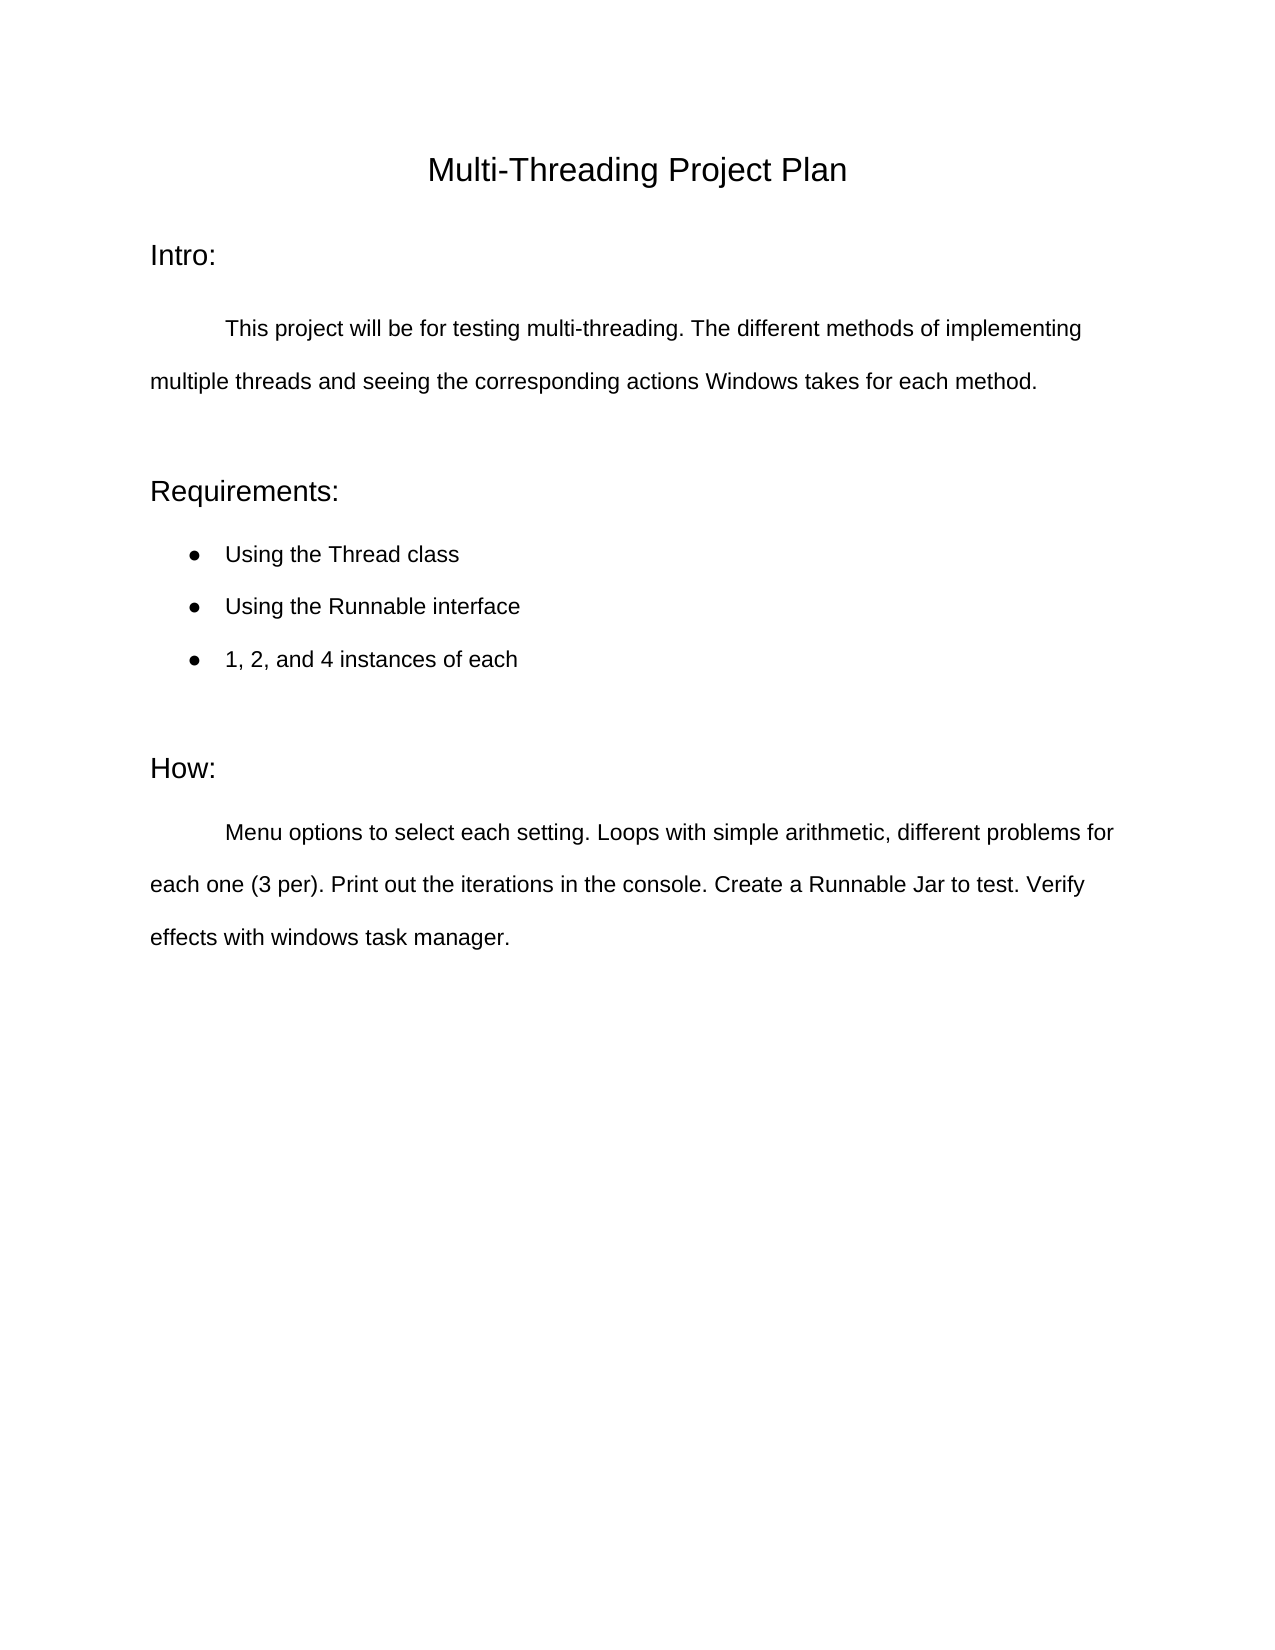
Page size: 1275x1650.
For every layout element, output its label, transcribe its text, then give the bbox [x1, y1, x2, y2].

text Requirements: [150, 473, 1125, 507]
text Intro: [150, 238, 1125, 272]
list 1, 2, and 4 instances of each [187, 646, 1125, 672]
text Multi-Threading Project Plan [150, 150, 1125, 188]
text How: [150, 751, 1125, 785]
list Using the Runnable interface [187, 593, 1125, 620]
list Using the Thread class [187, 541, 1125, 567]
text Menu options to select each setting. Loops with simple arithmetic, different problems for each one (3 per). Print out the iterations in the console. Create a Runnable Jar to test. Verify effects with windows task manager. [150, 818, 1125, 950]
text This project will be for testing multi-threading. The different methods of implementing multiple threads and seeing the corresponding actions Windows takes for each method. [150, 315, 1125, 394]
